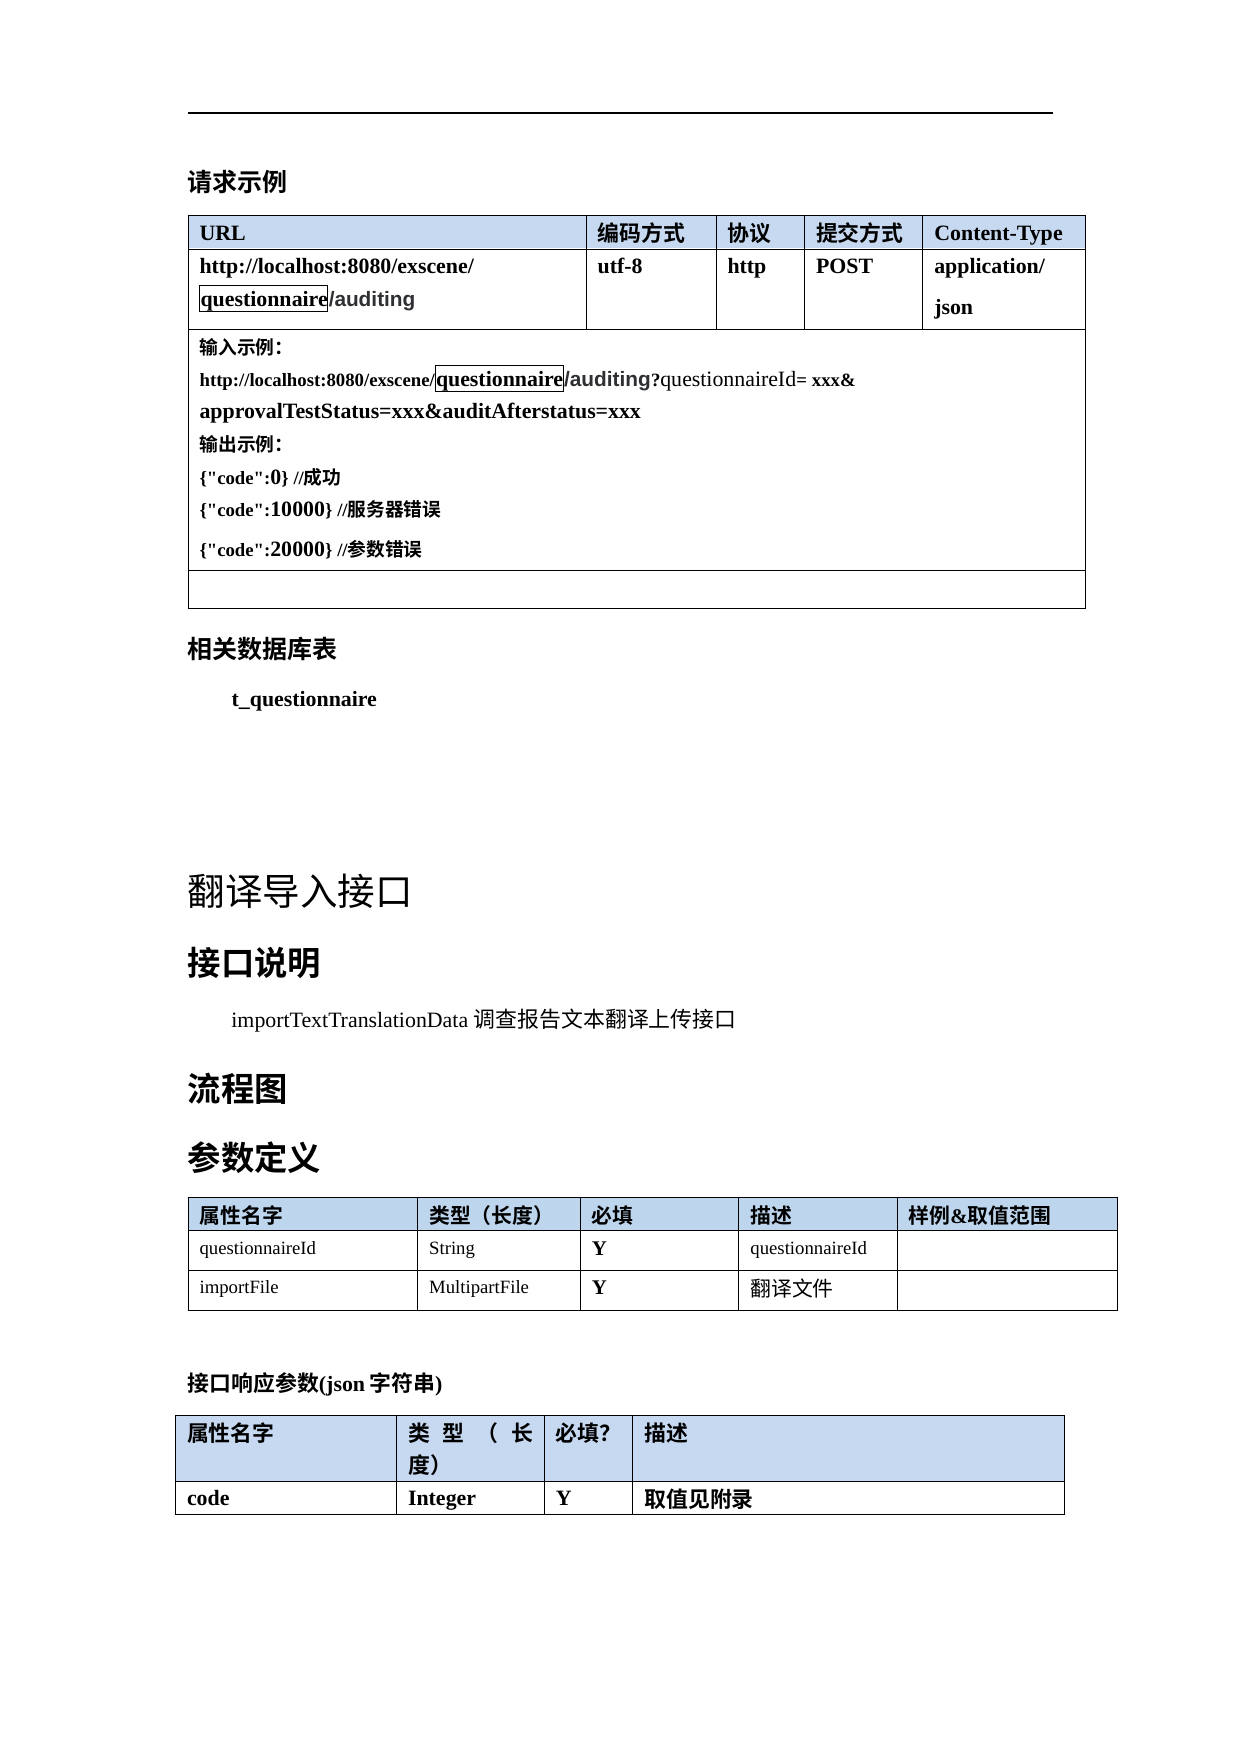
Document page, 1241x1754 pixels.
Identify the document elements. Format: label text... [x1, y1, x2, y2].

table_cell [189, 571, 1085, 608]
table_header 编码方式 [587, 216, 716, 248]
table_cell Y [545, 1482, 632, 1514]
table_header 类型（长度） [397, 1416, 544, 1481]
table_header 提交方式 [805, 216, 922, 248]
table_header 描述 [633, 1416, 1064, 1481]
table_cell http://localhost:8080/exscene/questionnaire/auditing [189, 250, 586, 329]
table_cell [898, 1271, 1117, 1310]
table_header 属性名字 [176, 1416, 396, 1481]
table_header 类型（长度） [418, 1198, 580, 1230]
table_cell Integer [397, 1482, 544, 1514]
subtitle 翻译导入接口 [187, 861, 1053, 916]
table_cell 输入示例： http://localhost:8080/exscene/questionnaire/auditing?questionnaireId= xxx& approvalTestStatus=xxx&auditAfterstatus=xxx 输出示例： {"code":0} //成功 {"code":10000} //服务器错误 {"code":20000} //参数错误 [189, 330, 1085, 570]
subtitle 接口响应参数(json字符串) [187, 1366, 1053, 1398]
subtitle 相关数据库表 [187, 630, 1053, 666]
table_cell utf-8 [587, 250, 716, 329]
table_header Content-Type [923, 216, 1085, 248]
subtitle 参数定义 [187, 1132, 1053, 1180]
text importTextTranslationData 调查报告文本翻译上传接口 [187, 1001, 1053, 1034]
subtitle 流程图 [187, 1063, 1053, 1111]
subtitle 接口说明 [187, 937, 1053, 985]
table_header URL [189, 216, 586, 248]
table_header 描述 [739, 1198, 897, 1230]
table_cell Y [581, 1271, 738, 1310]
subtitle 请求示例 [187, 162, 1053, 198]
table_cell code [176, 1482, 396, 1514]
table_cell http [717, 250, 804, 329]
table_header 必填 [581, 1198, 738, 1230]
table_cell 翻译文件 [739, 1271, 897, 1310]
table_cell MultipartFile [418, 1271, 580, 1310]
table_header 协议 [717, 216, 804, 248]
table_cell String [418, 1231, 580, 1270]
table_header 必填？ [545, 1416, 632, 1481]
table_cell questionnaireId [189, 1231, 417, 1270]
table_cell questionnaireId [739, 1231, 897, 1270]
table_cell Y [581, 1231, 738, 1270]
table_cell [898, 1231, 1117, 1270]
table_header 属性名字 [189, 1198, 417, 1230]
table_cell application/json [923, 250, 1085, 329]
table_cell importFile [189, 1271, 417, 1310]
table_cell 取值见附录 [633, 1482, 1064, 1514]
text t_questionnaire [187, 683, 1053, 715]
table_cell POST [805, 250, 922, 329]
table_header 样例&取值范围 [898, 1198, 1117, 1230]
